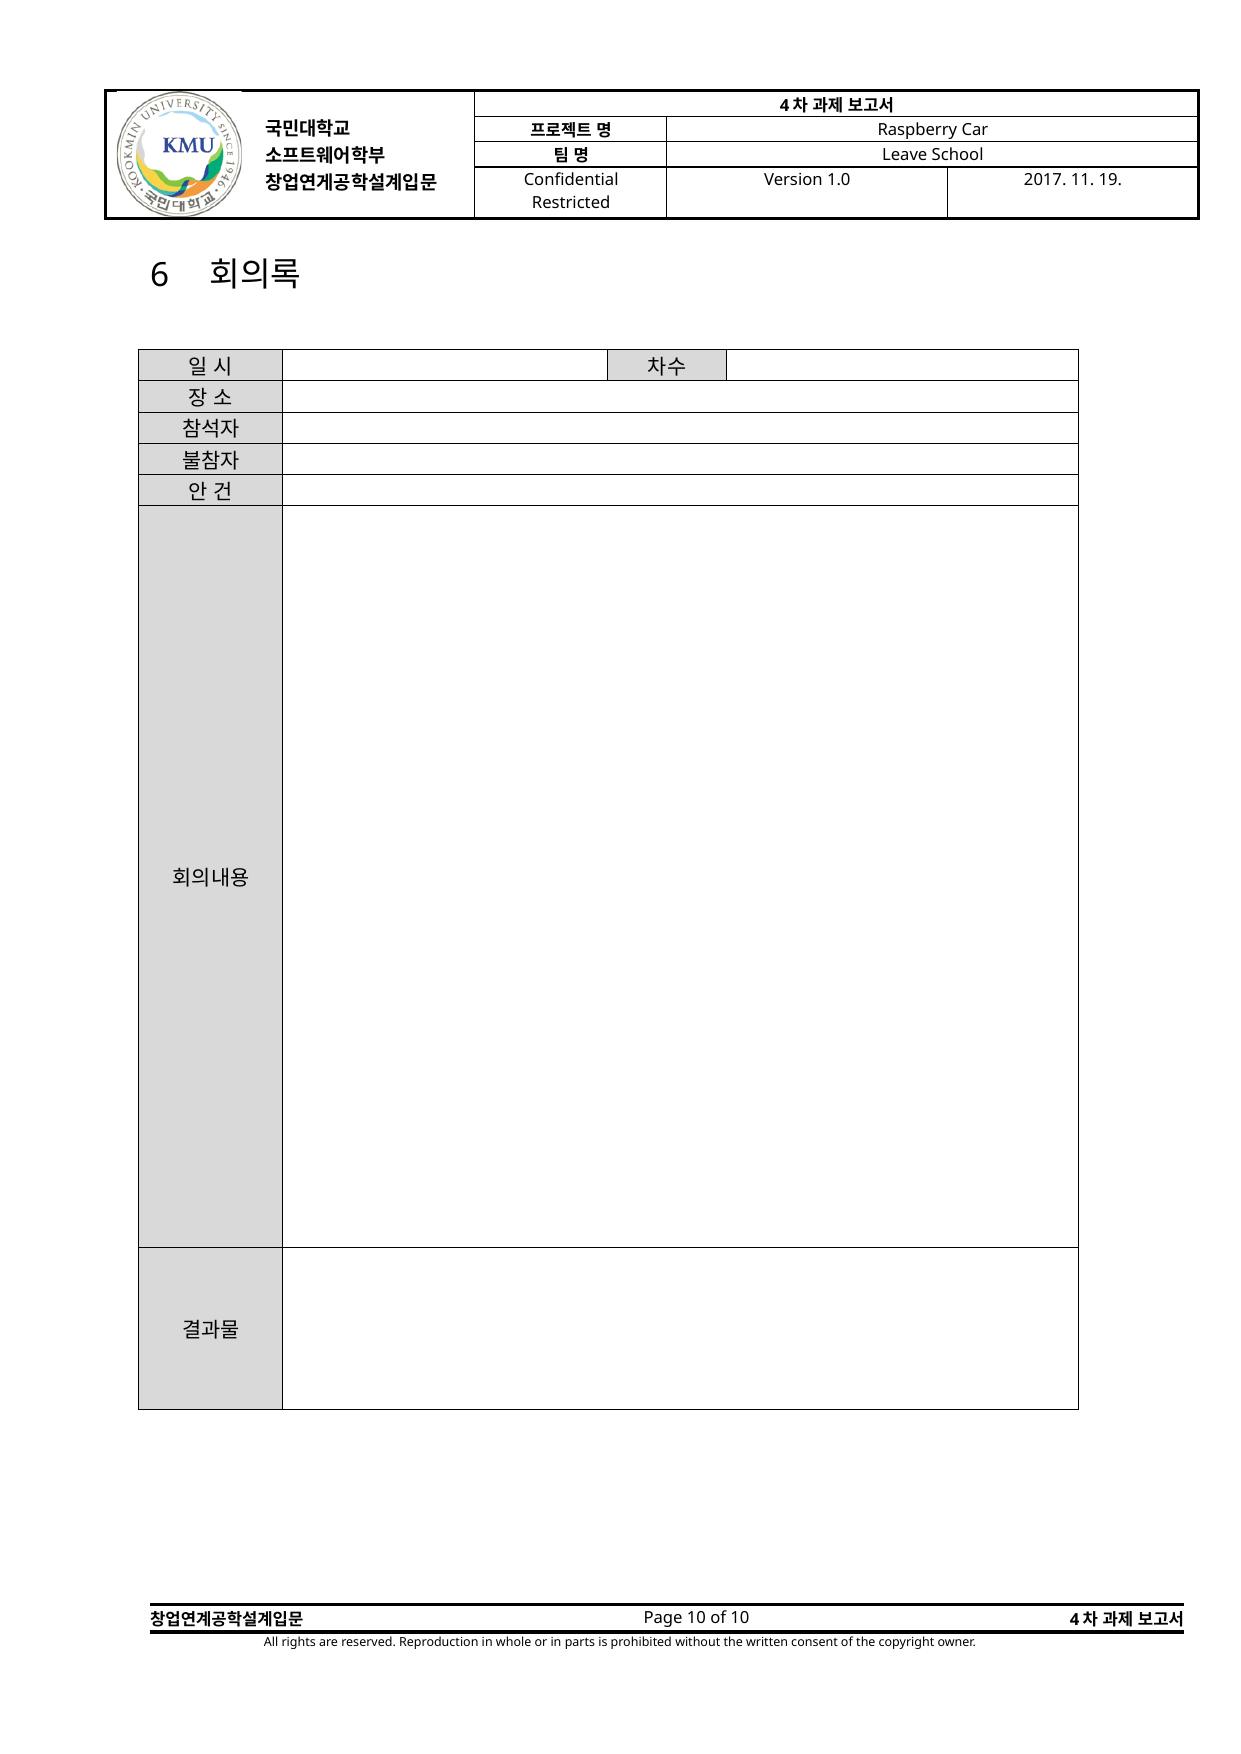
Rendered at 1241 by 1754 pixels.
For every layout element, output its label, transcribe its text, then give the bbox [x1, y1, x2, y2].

table_header 일 시 [139, 350, 282, 380]
table_cell [283, 1248, 1078, 1409]
table_cell 참석자 [139, 413, 282, 443]
table_cell 회의내용 [139, 506, 282, 1247]
table_header [283, 350, 607, 380]
table_header 차수 [608, 350, 726, 380]
table_cell [283, 475, 1078, 505]
table_cell [283, 506, 1078, 1247]
table_cell 결과물 [139, 1248, 282, 1409]
table_cell 불참자 [139, 444, 282, 474]
table_cell [283, 381, 1078, 412]
subtitle 회의록 [150, 248, 1090, 297]
table_cell 장 소 [139, 381, 282, 412]
picture [116, 91, 242, 217]
table_cell [283, 444, 1078, 474]
table_header [727, 350, 1078, 380]
table_cell [283, 413, 1078, 443]
table_cell 안 건 [139, 475, 282, 505]
